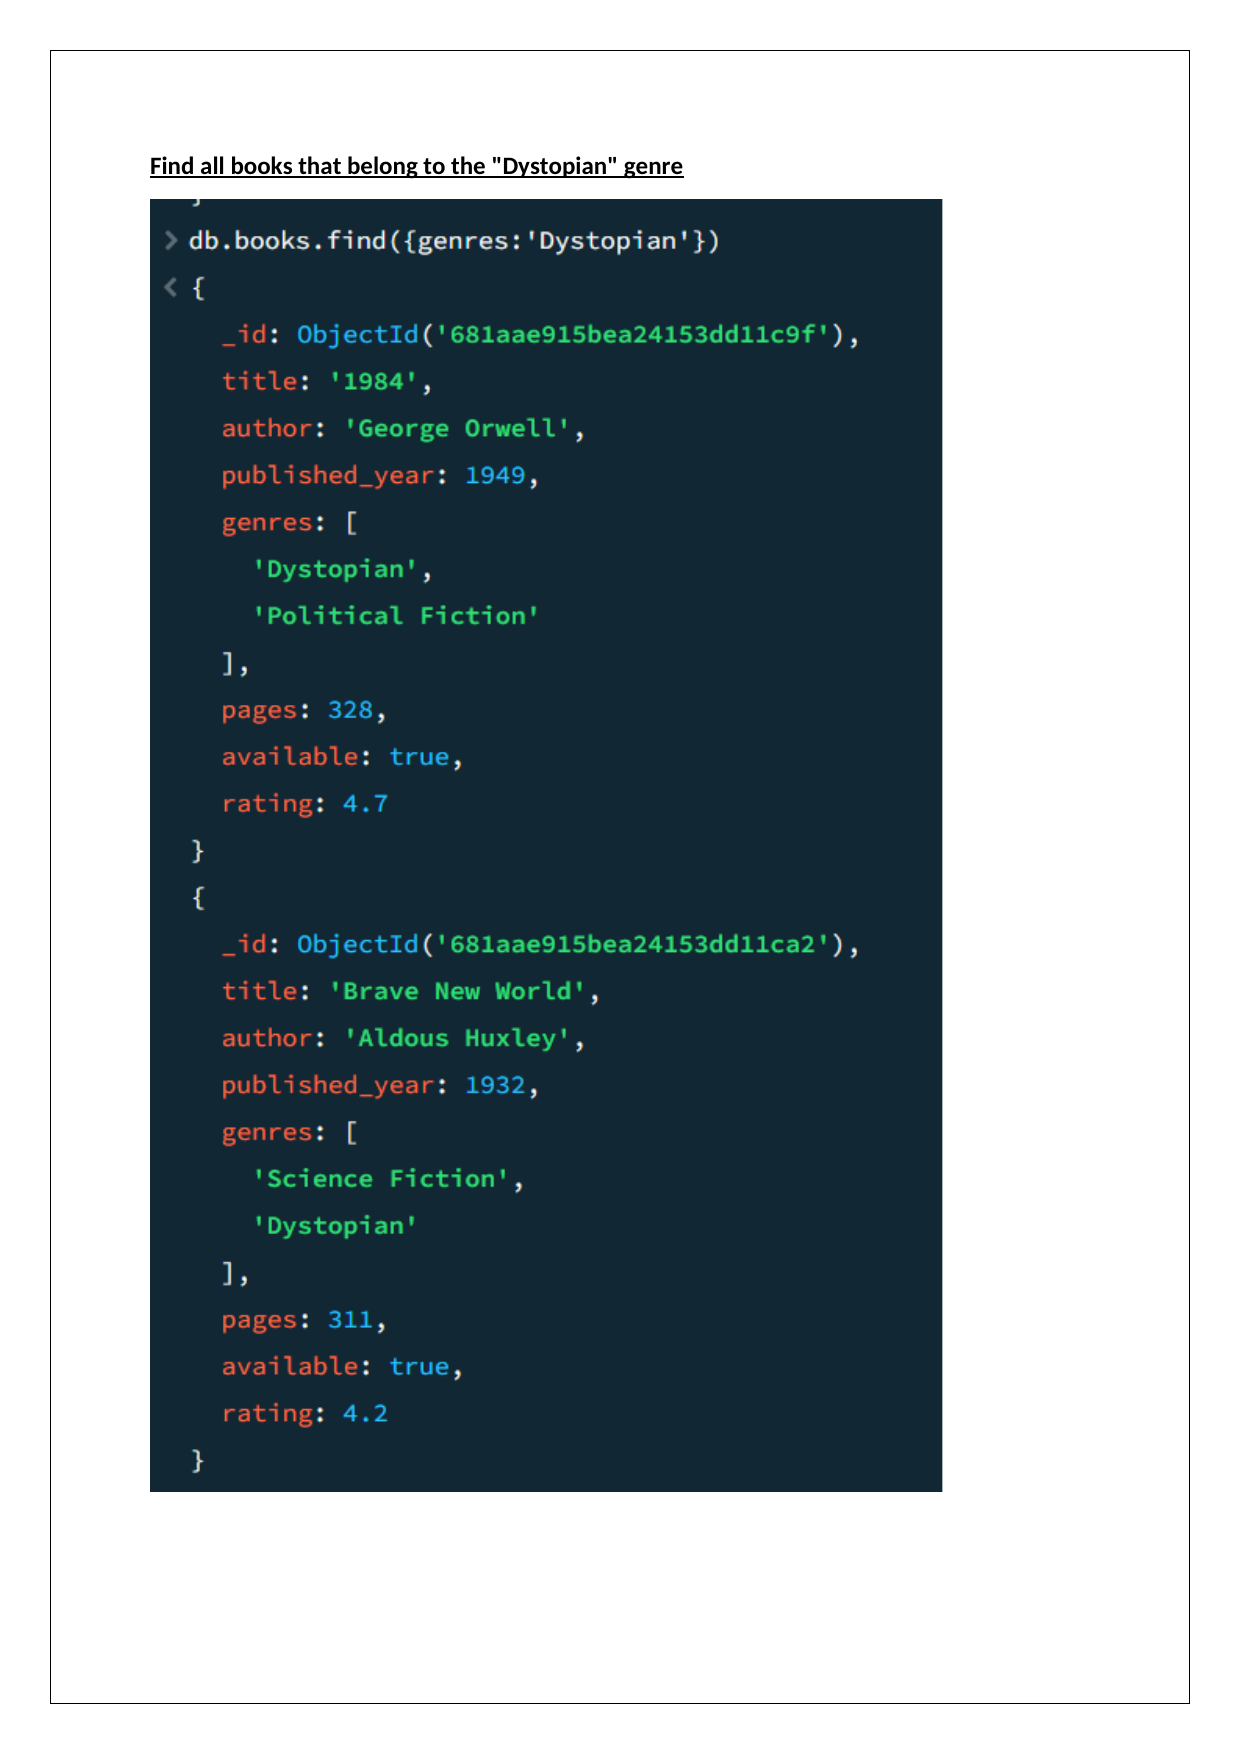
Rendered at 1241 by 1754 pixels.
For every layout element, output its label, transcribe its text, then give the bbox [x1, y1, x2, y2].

picture [150, 199, 943, 1492]
text Find all books that belong to the "Dystopian" genre [150, 150, 1090, 181]
